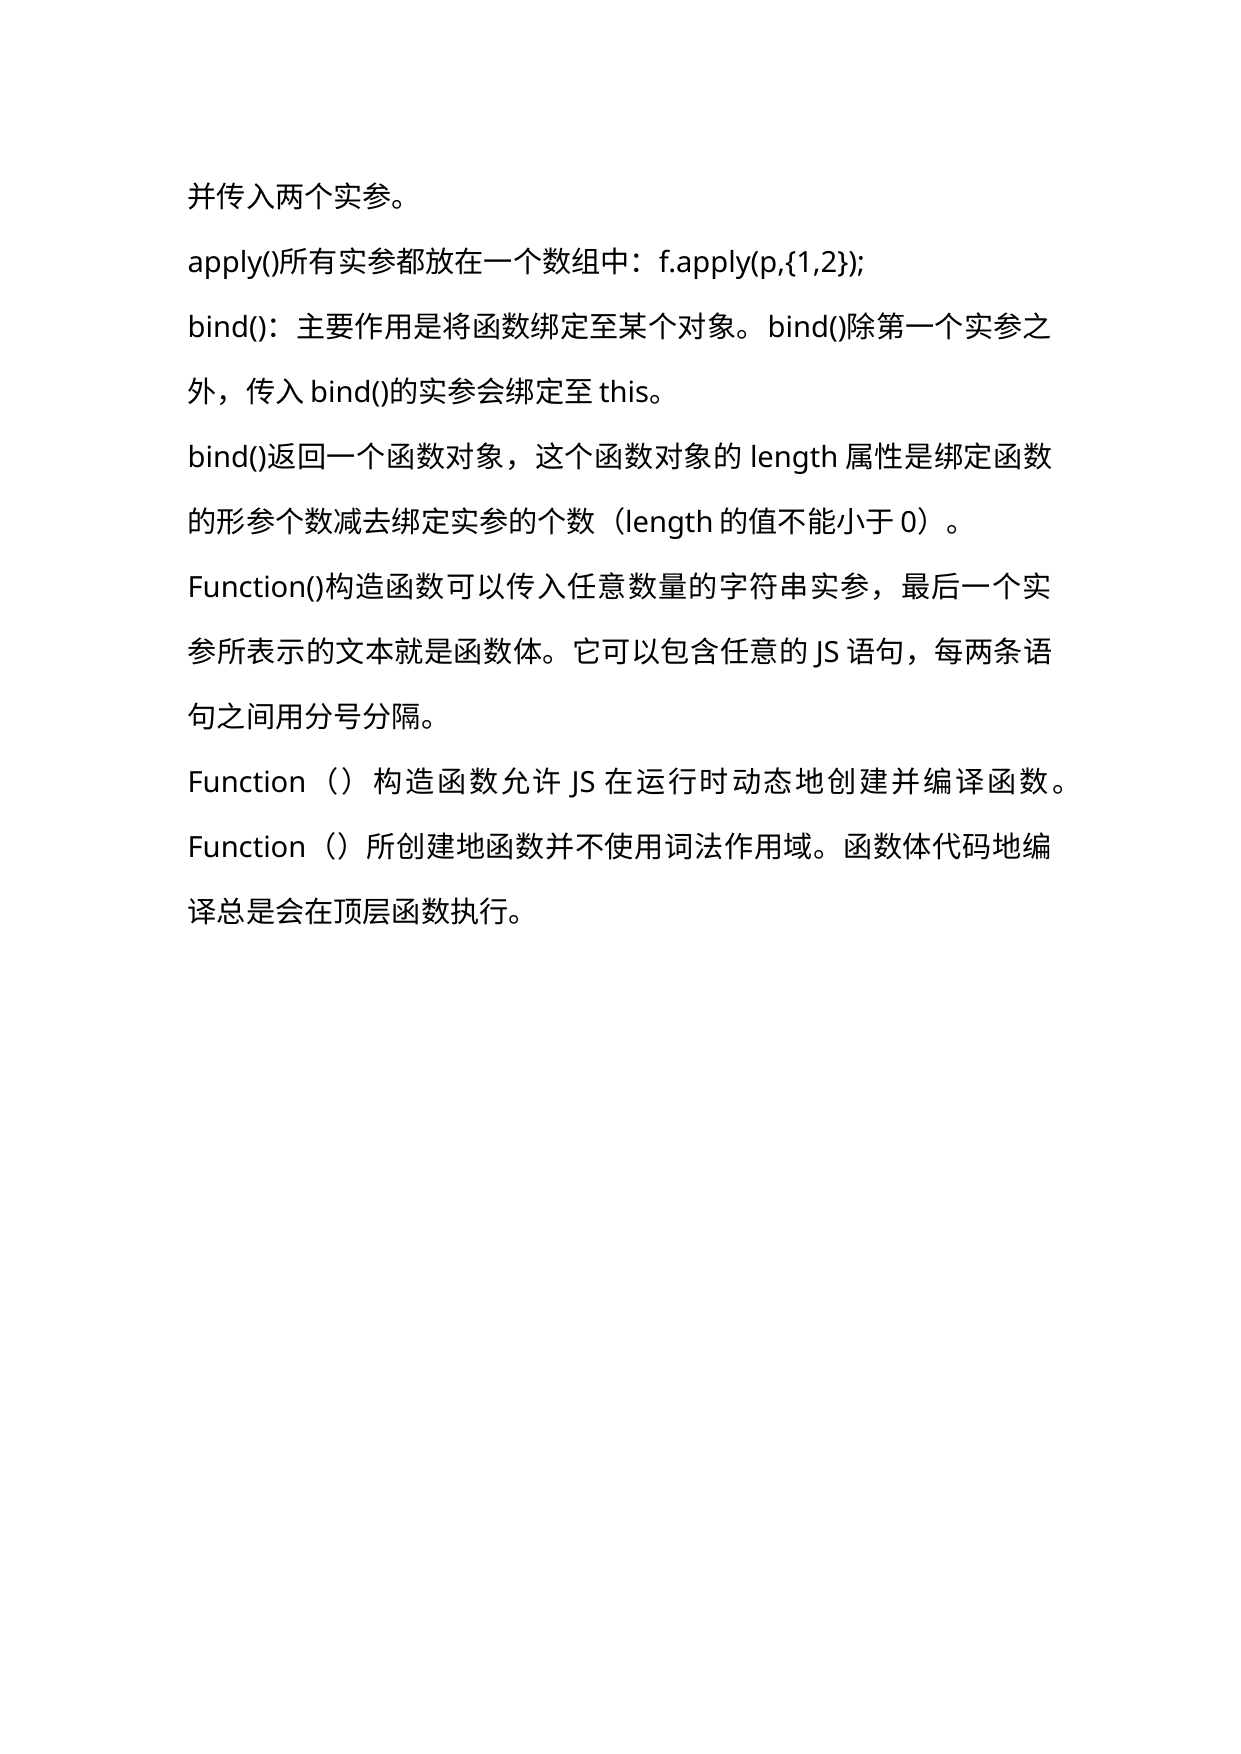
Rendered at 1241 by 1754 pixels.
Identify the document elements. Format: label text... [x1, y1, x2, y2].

text bind()：主要作用是将函数绑定至某个对象。bind()除第一个实参之外，传入bind()的实参会绑定至this。 [187, 292, 1053, 422]
text Function()构造函数可以传入任意数量的字符串实参，最后一个实参所表示的文本就是函数体。它可以包含任意的JS语句，每两条语句之间用分号分隔。 [187, 552, 1053, 747]
text Function（）构造函数允许JS在运行时动态地创建并编译函数。Function（）所创建地函数并不使用词法作用域。函数体代码地编译总是会在顶层函数执行。 [187, 747, 1053, 942]
text apply()所有实参都放在一个数组中：f.apply(p,{1,2}); [187, 227, 1053, 292]
text bind()返回一个函数对象，这个函数对象的length属性是绑定函数的形参个数减去绑定实参的个数（length的值不能小于0）。 [187, 422, 1053, 552]
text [187, 162, 1053, 227]
